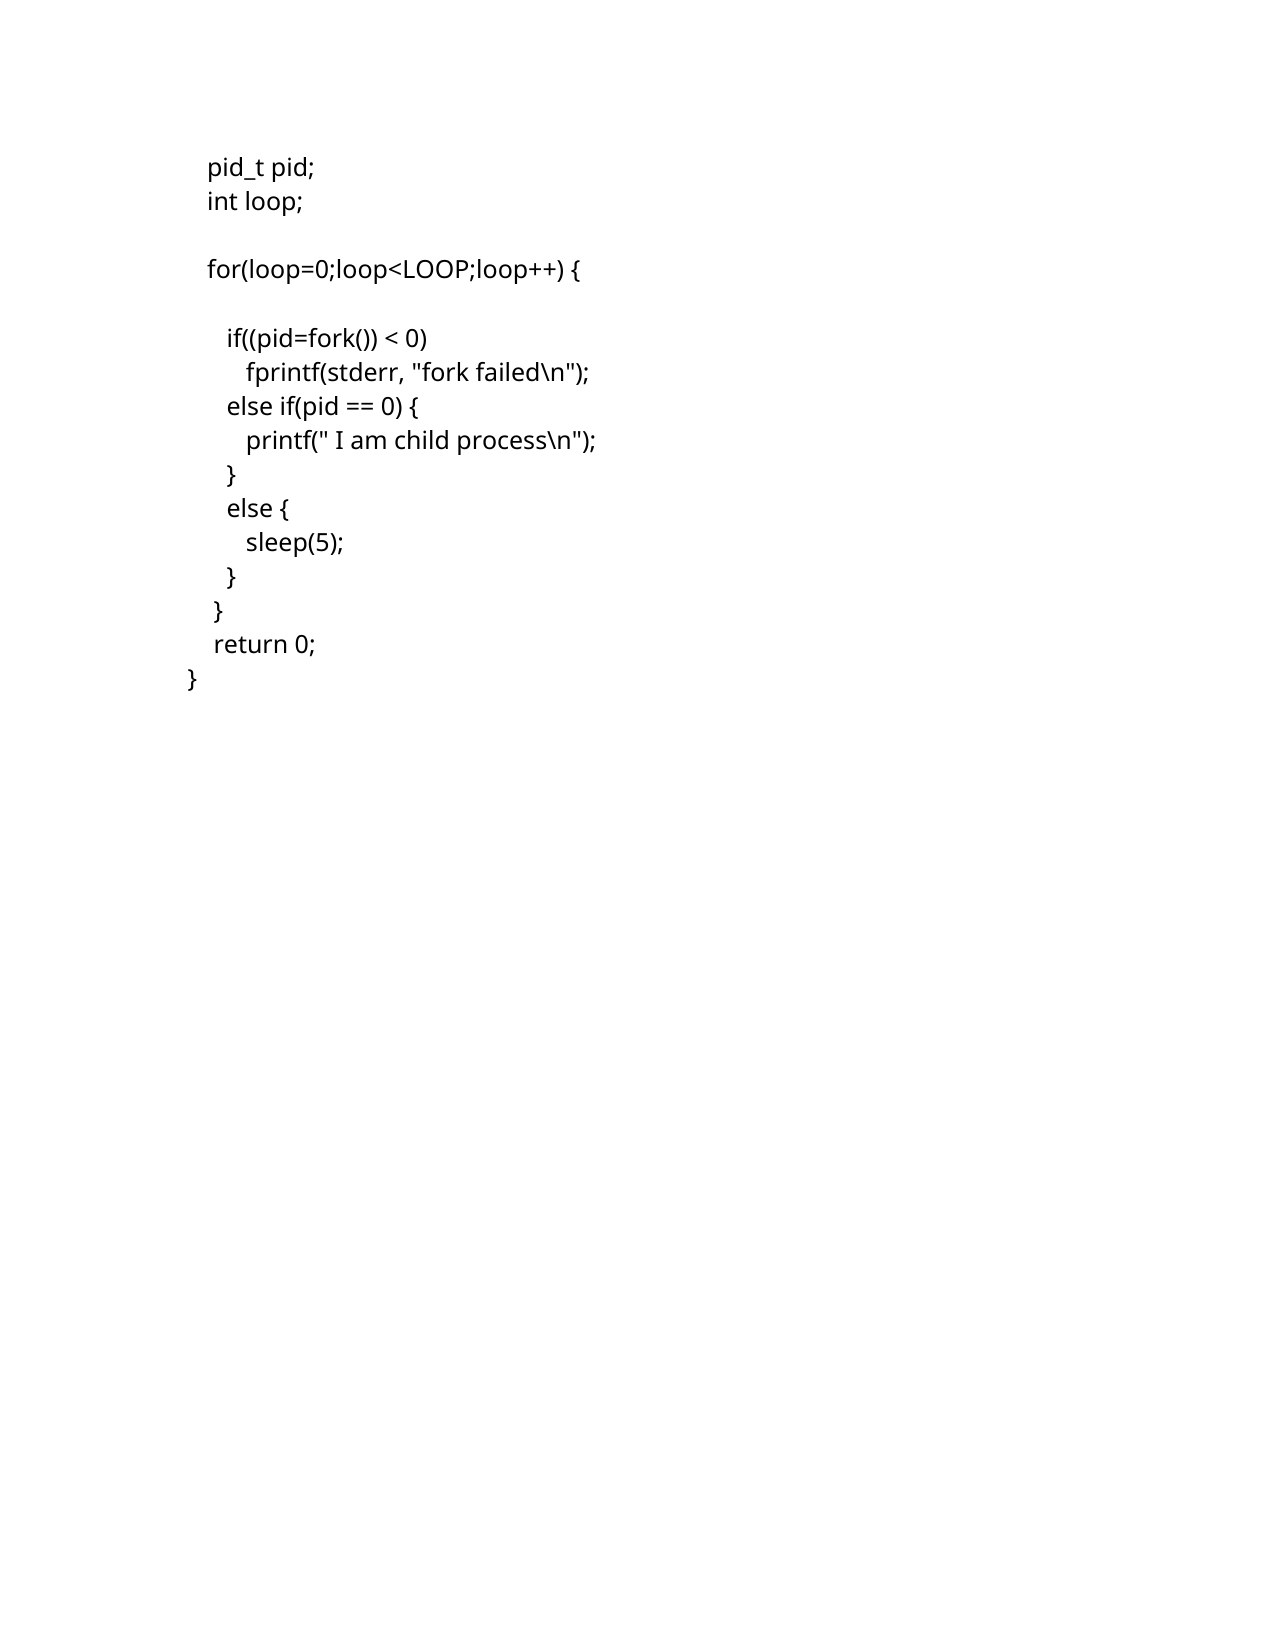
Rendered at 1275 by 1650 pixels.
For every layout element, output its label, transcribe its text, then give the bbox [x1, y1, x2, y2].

text else if(pid == 0) { [187, 388, 1087, 422]
text sleep(5); [187, 525, 1087, 559]
text if((pid=fork()) < 0) [187, 320, 1087, 354]
text } [187, 457, 1087, 491]
text fprintf(stderr, "fork failed\n"); [187, 354, 1087, 388]
text } [187, 559, 1087, 593]
text pid_t pid; [187, 150, 1087, 184]
text return 0; [187, 627, 1087, 661]
text for(loop=0;loop<LOOP;loop++) { [187, 252, 1087, 286]
text int loop; [187, 184, 1087, 218]
text else { [187, 491, 1087, 525]
text } [187, 593, 1087, 627]
text } [187, 661, 1087, 695]
text printf(" I am child process\n"); [187, 422, 1087, 457]
